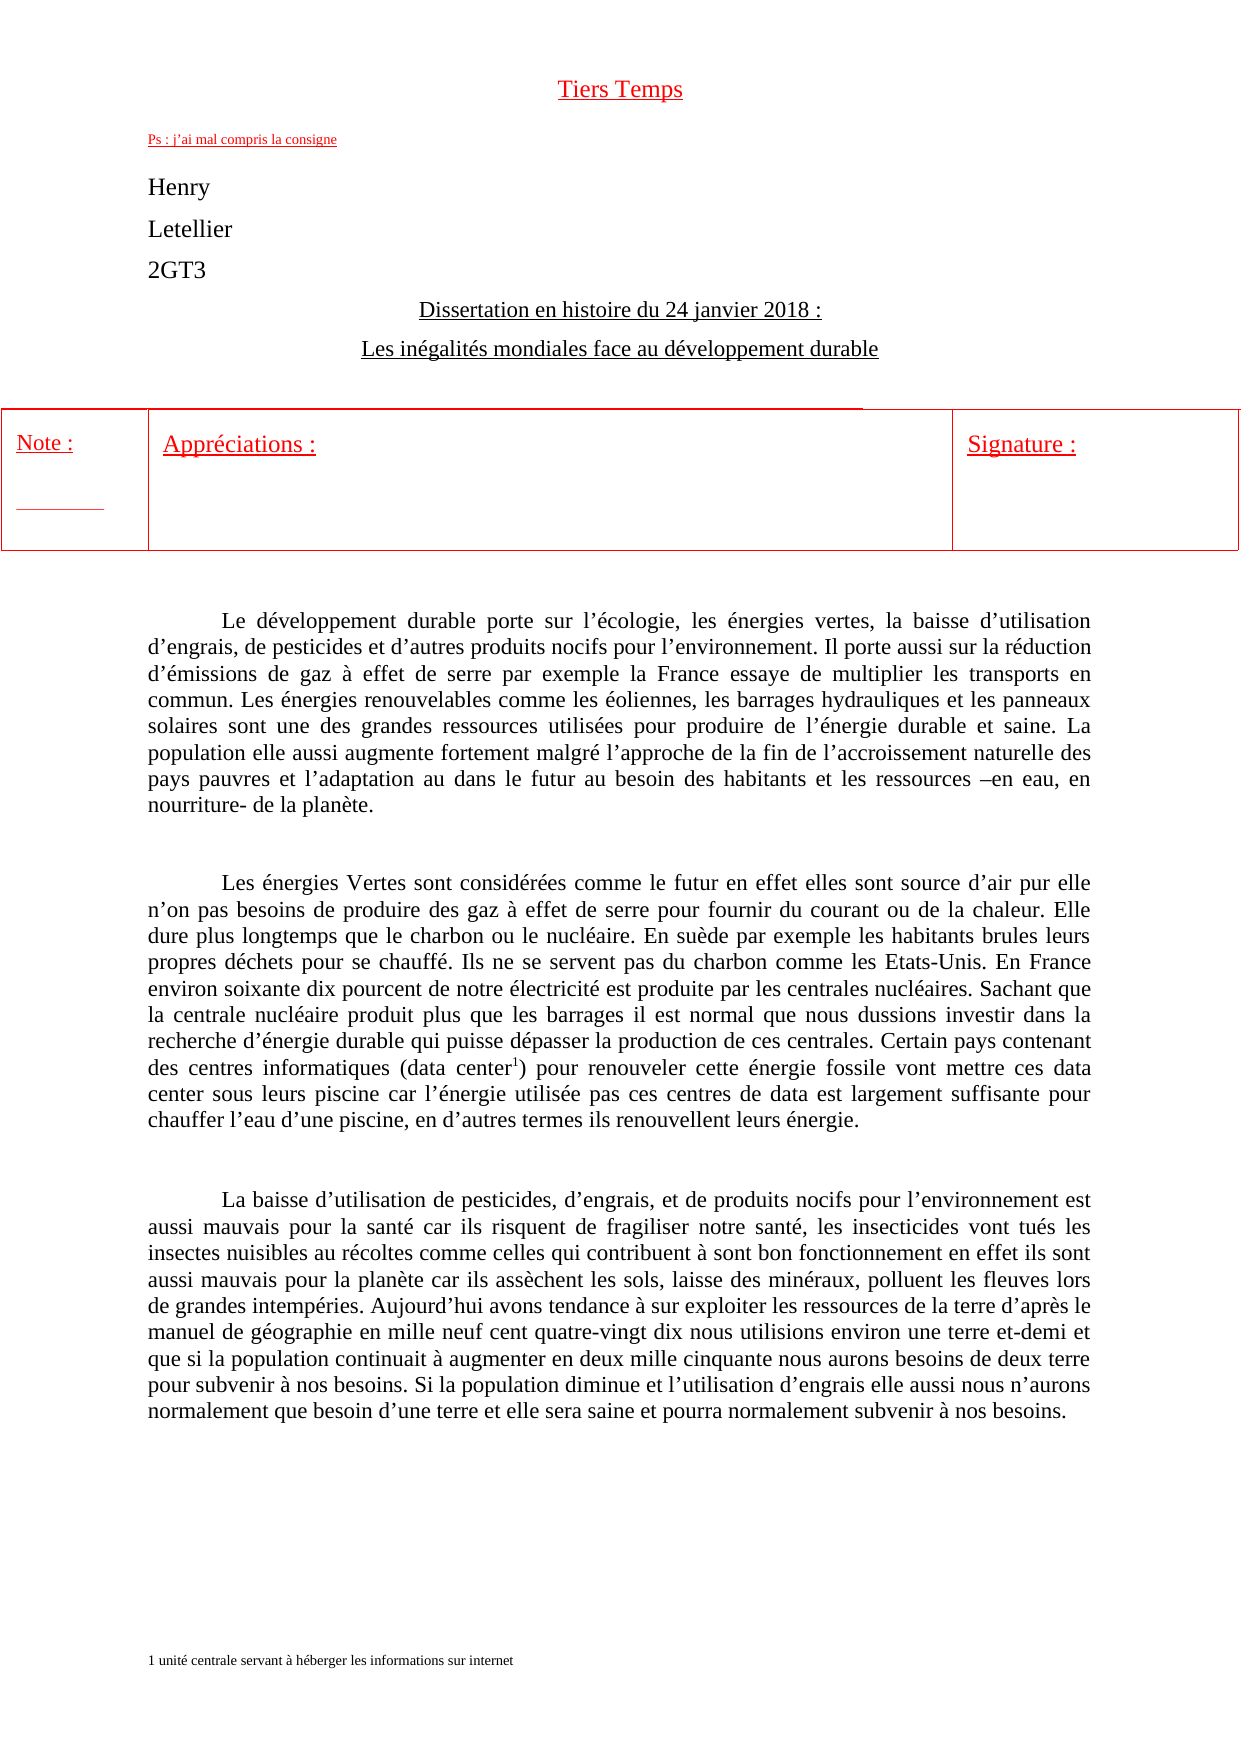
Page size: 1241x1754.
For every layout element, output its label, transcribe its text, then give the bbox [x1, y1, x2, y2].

text Le développement durable porte sur l’écologie, les énergies vertes, la baisse d’utilisation d’engrais, de pesticides et d’autres produits nocifs pour l’environnement. Il porte aussi sur la réduction d’émissions de gaz à effet de serre par exemple la France essaye de multiplier les transports en commun. Les énergies renouvelables comme les éoliennes, les barrages hydrauliques et les panneaux solaires sont une des grandes ressources utilisées pour produire de l’énergie durable et saine. La population elle aussi augmente fortement malgré l’approche de la fin de l’accroissement naturelle des pays pauvres et l’adaptation au dans le futur au besoin des habitants et les ressources –en eau, en nourriture- de la planète. [148, 607, 1093, 818]
text Les inégalités mondiales face au développement durable [148, 335, 1093, 361]
text 2GT3 [148, 255, 1093, 284]
text Dissertation en histoire du 24 janvier 2018 : [148, 296, 1093, 323]
text Letellier [148, 214, 1093, 242]
text Henry [148, 172, 1093, 201]
text La baisse d’utilisation de pesticides, d’engrais, et de produits nocifs pour l’environnement est aussi mauvais pour la santé car ils risquent de fragiliser notre santé, les insecticides vont tués les insectes nuisibles au récoltes comme celles qui contribuent à sont bon fonctionnement en effet ils sont aussi mauvais pour la planète car ils assèchent les sols, laisse des minéraux, polluent les fleuves lors de grandes intempéries. Aujourd’hui avons tendance à sur exploiter les ressources de la terre d’après le manuel de géographie en mille neuf cent quatre-vingt dix nous utilisions environ une terre et-demi et que si la population continuait à augmenter en deux mille cinquante nous aurons besoins de deux terre pour subvenir à nos besoins. Si la population diminue et l’utilisation d’engrais elle aussi nous n’aurons normalement que besoin d’une terre et elle sera saine et pourra normalement subvenir à nos besoins. [148, 1187, 1093, 1424]
text Les énergies Vertes sont considérées comme le futur en effet elles sont source d’air pur elle n’on pas besoins de produire des gaz à effet de serre pour fournir du courant ou de la chaleur. Elle dure plus longtemps que le charbon ou le nucléaire. En suède par exemple les habitants brules leurs propres déchets pour se chauffé. Ils ne se servent pas du charbon comme les Etats-Unis. En France environ soixante dix pourcent de notre électricité est produite par les centrales nucléaires. Sachant que la centrale nucléaire produit plus que les barrages il est normal que nous dussions investir dans la recherche d’énergie durable qui puisse dépasser la production de ces centrales. Certain pays contenant des centres informatiques (data center1) pour renouveler cette énergie fossile vont mettre ces data center sous leurs piscine car l’énergie utilisée pas ces centres de data est largement suffisante pour chauffer l’eau d’une piscine, en d’autres termes ils renouvellent leurs énergie. [148, 869, 1093, 1133]
